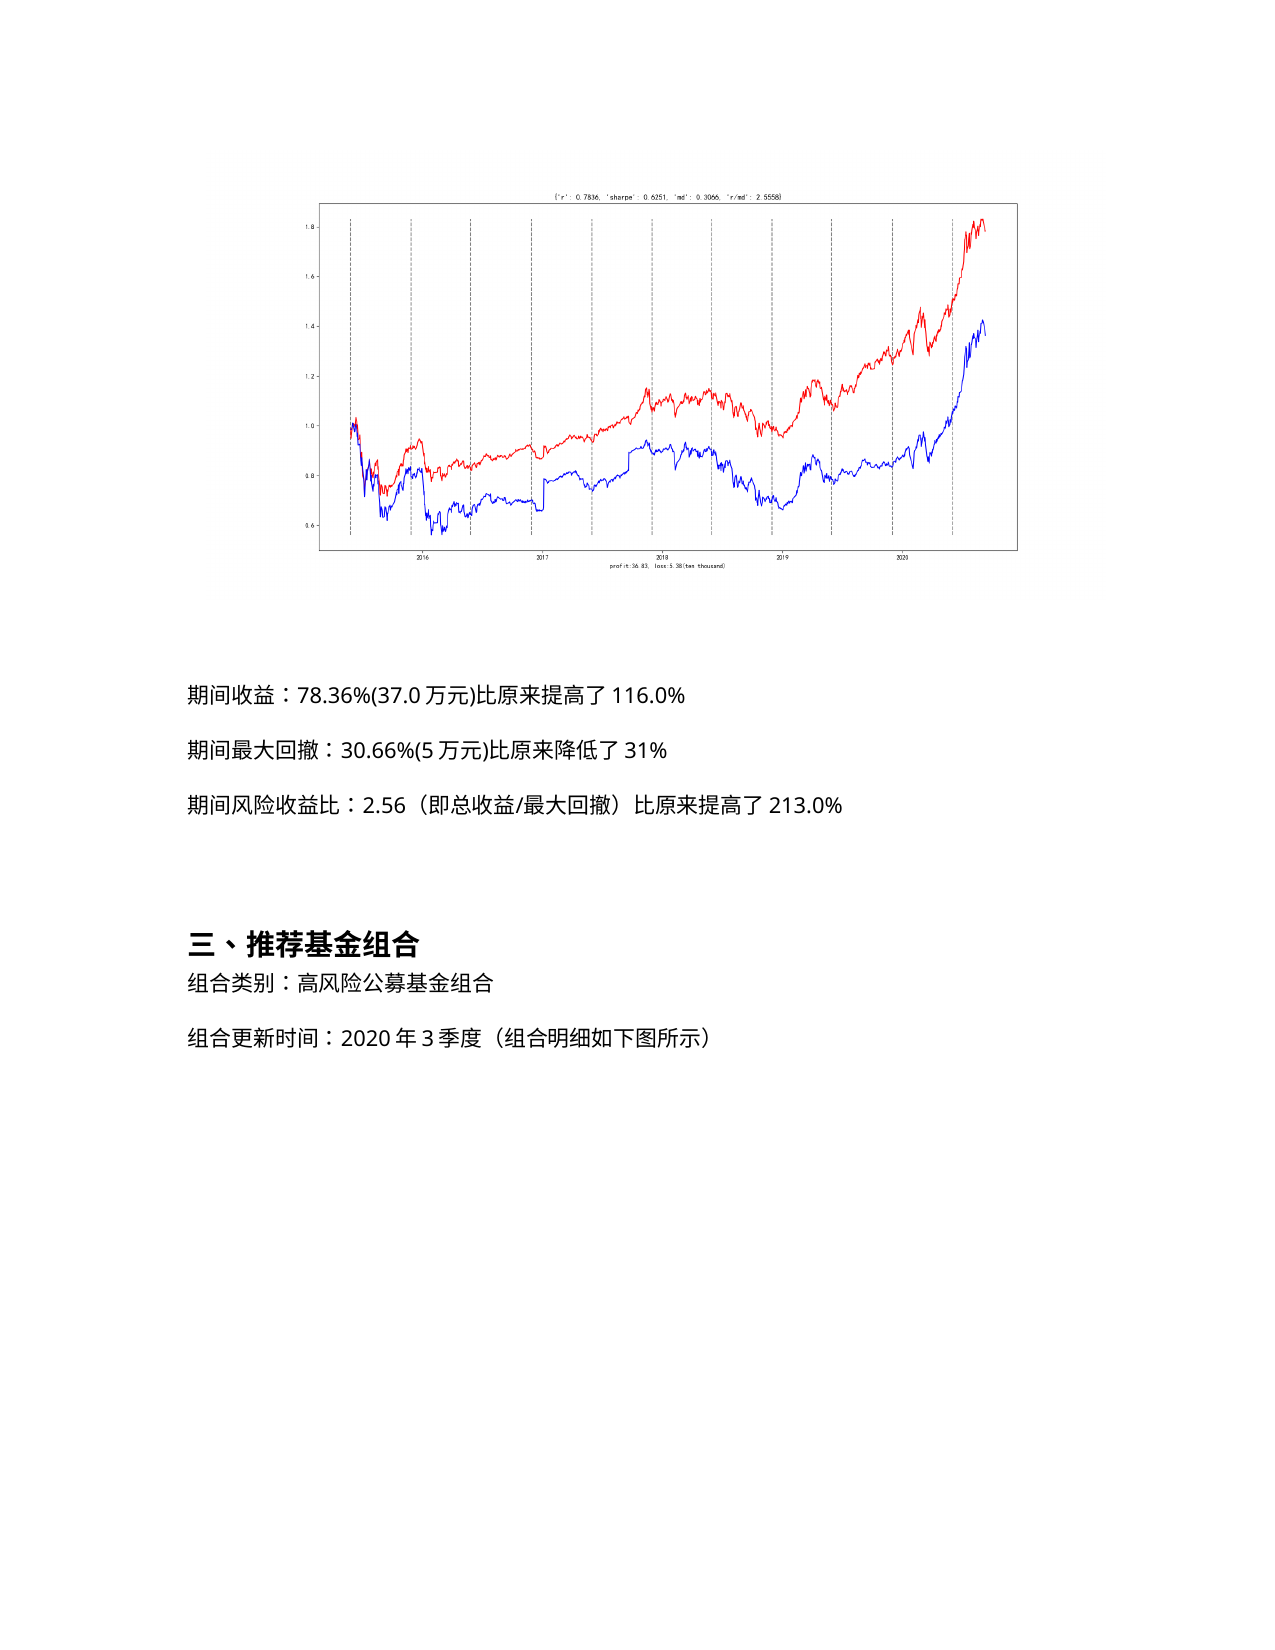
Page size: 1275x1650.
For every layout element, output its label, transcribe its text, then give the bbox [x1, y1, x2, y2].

text 期间风险收益比：2.56（即总收益/最大回撤）比原来提高了213.0% [187, 790, 1087, 820]
text 组合更新时间：2020年3季度（组合明细如下图所示） [187, 1023, 1087, 1053]
picture [206, 150, 1107, 600]
text 组合类别：高风险公募基金组合 [187, 968, 1087, 998]
text 期间收益：78.36%(37.0万元)比原来提高了116.0% [187, 680, 1087, 710]
text 期间最大回撤：30.66%(5万元)比原来降低了31% [187, 735, 1087, 765]
subtitle 三、推荐基金组合 [187, 929, 1087, 963]
